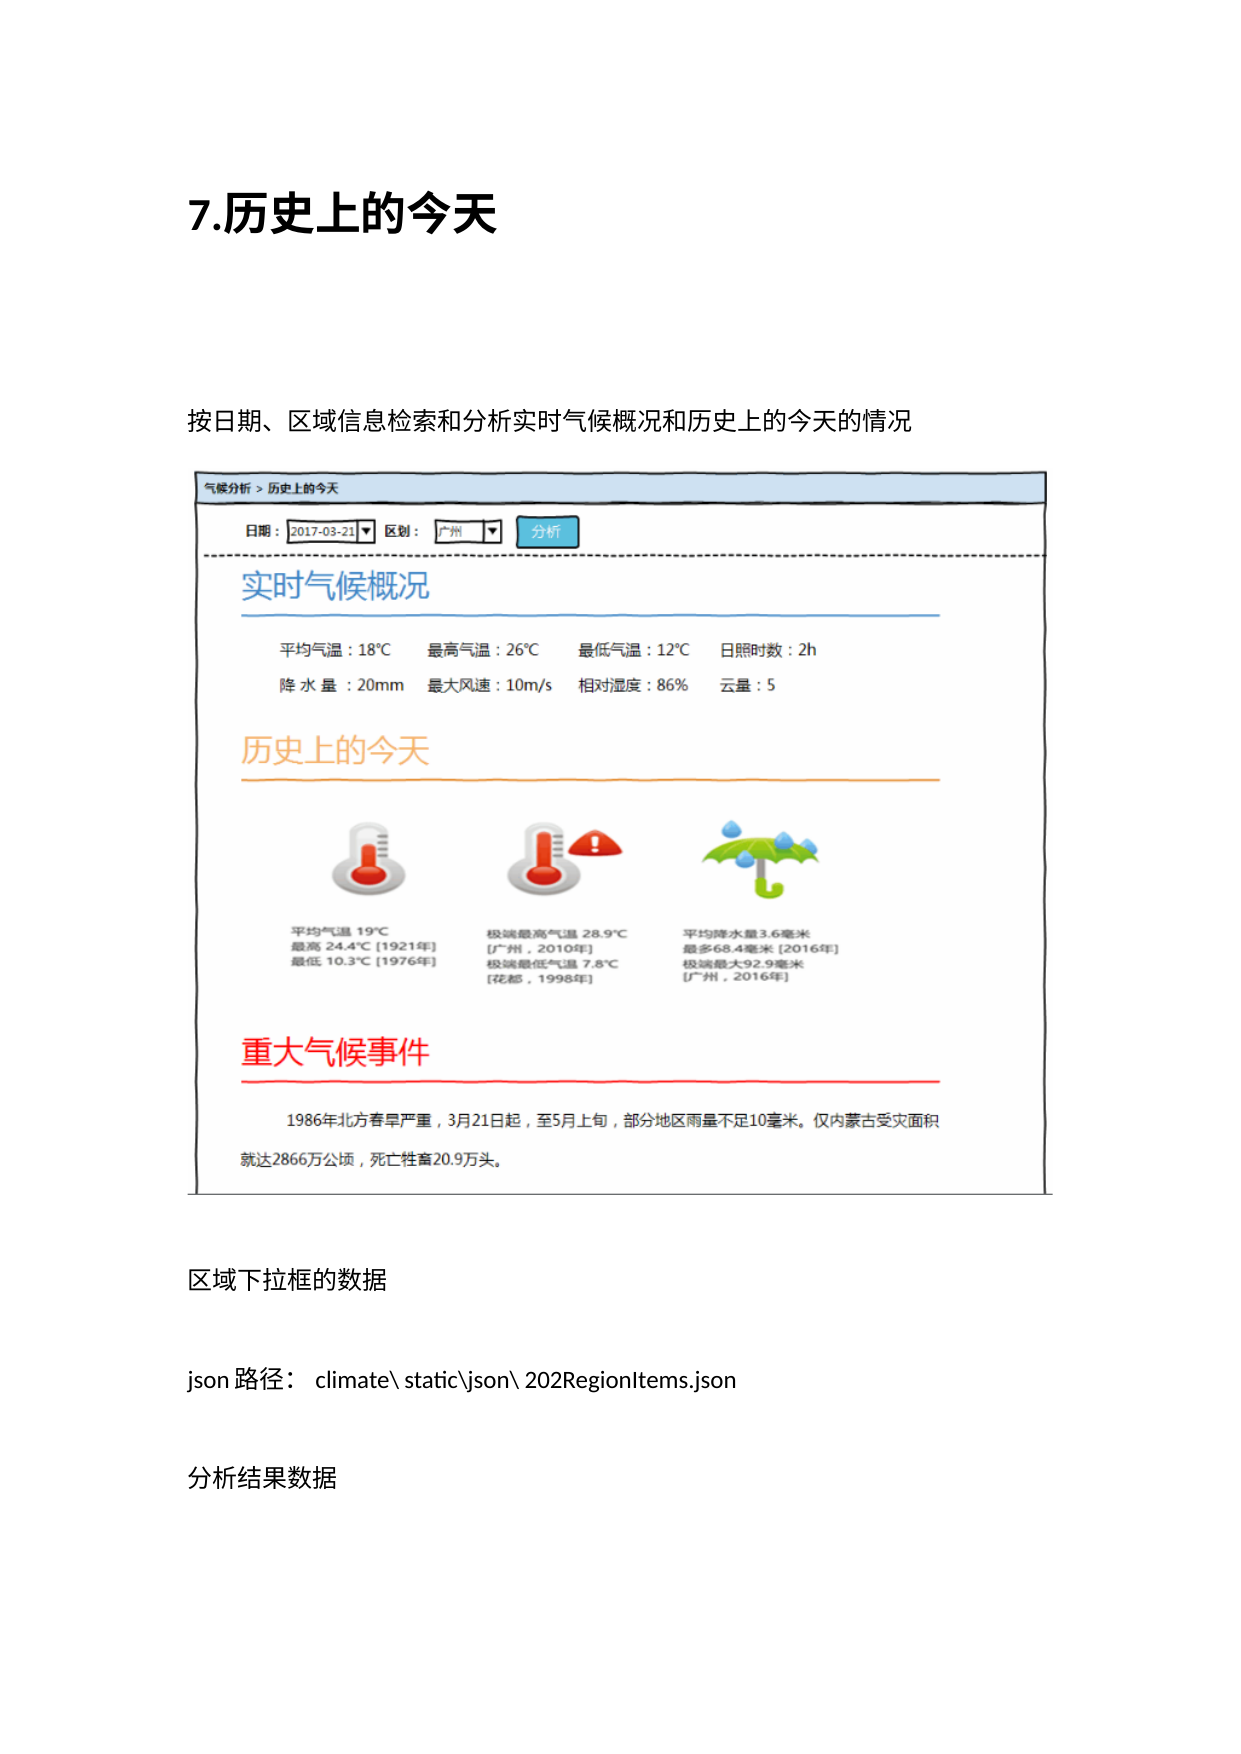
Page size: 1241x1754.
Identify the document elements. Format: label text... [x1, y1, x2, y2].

text 按日期、区域信息检索和分析实时气候概况和历史上的今天的情况 [187, 387, 1053, 452]
picture [187, 468, 1053, 1195]
text json路径： climate\ static\json\ 202RegionItems.json [187, 1345, 1053, 1410]
text 分析结果数据 [187, 1444, 1053, 1509]
text 区域下拉框的数据 [187, 1246, 1053, 1311]
subtitle 7.历史上的今天 [187, 162, 1053, 259]
